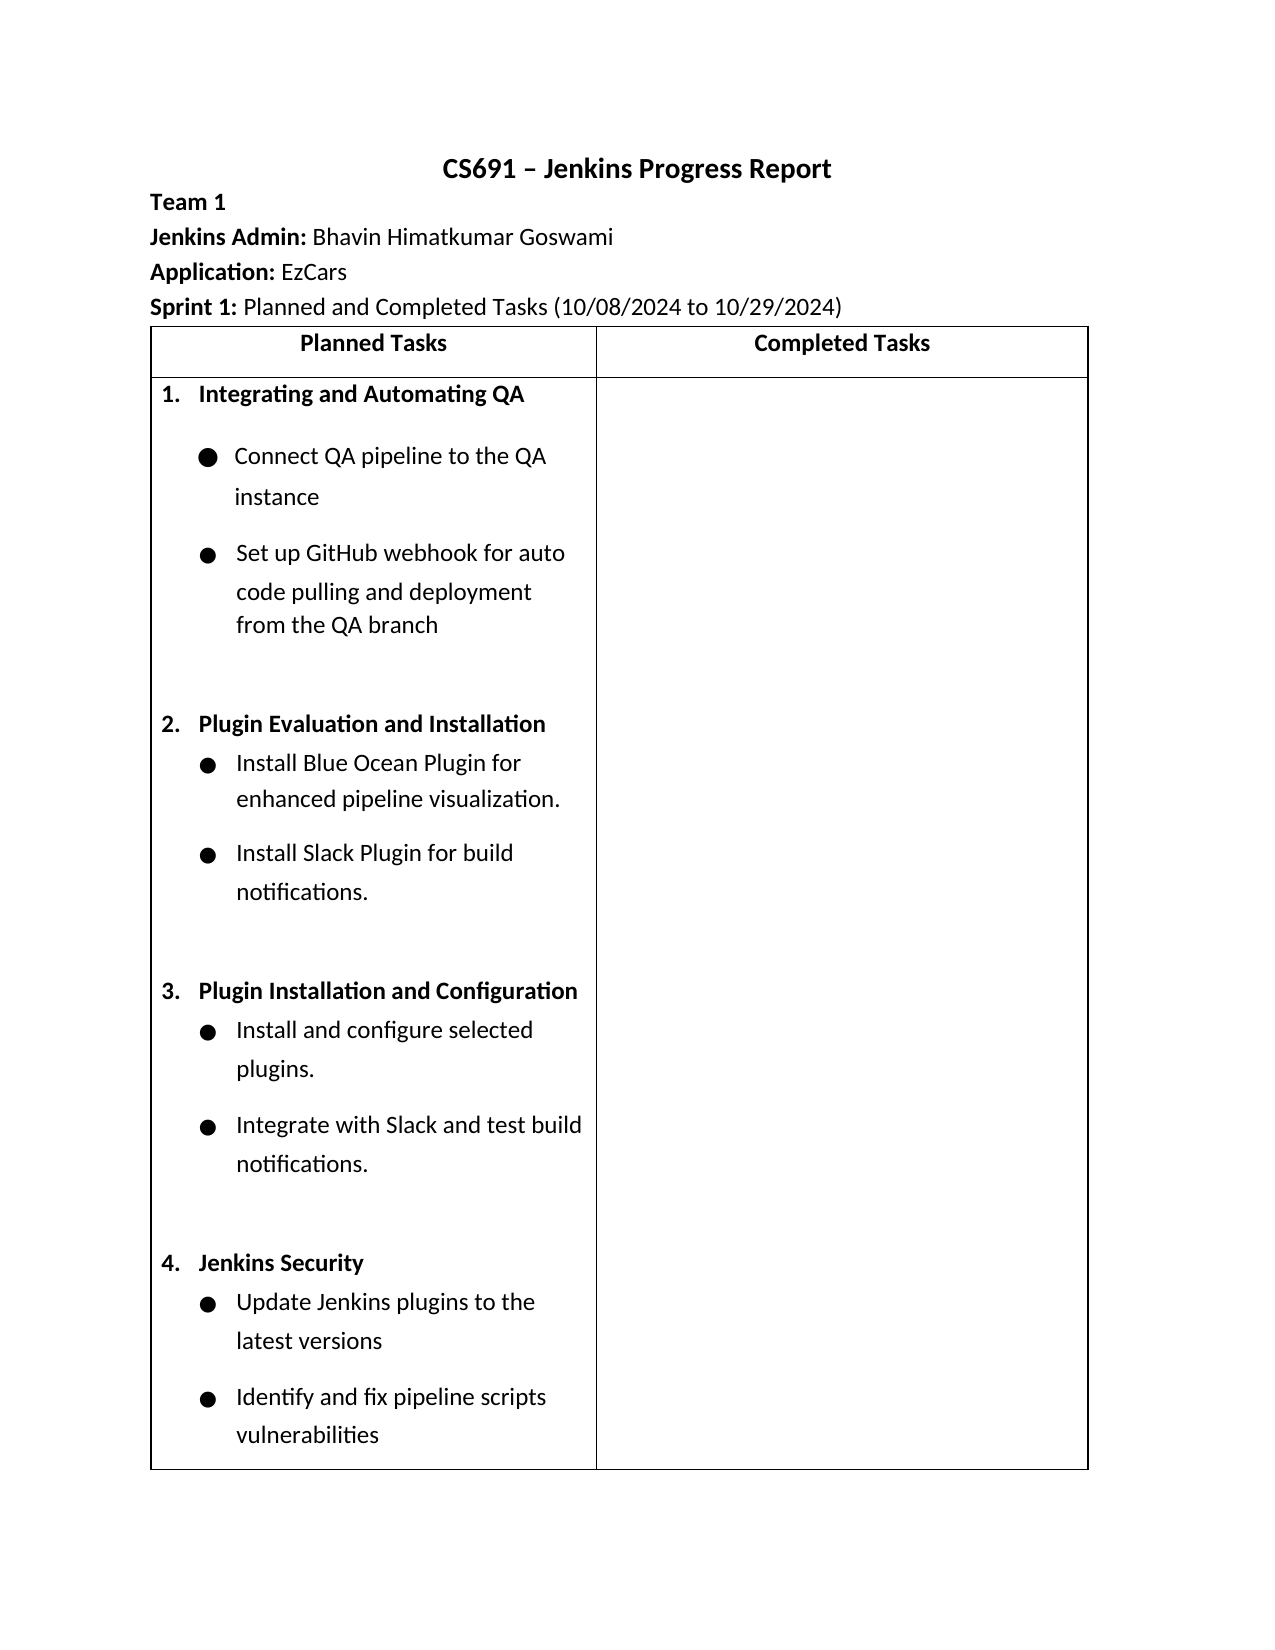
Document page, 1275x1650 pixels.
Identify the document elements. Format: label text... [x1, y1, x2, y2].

text CS691 – Jenkins Progress Report [150, 150, 1125, 186]
text Team 1 [150, 186, 1125, 216]
text Jenkins Admin: Bhavin Himatkumar Goswami [150, 221, 1125, 251]
table_header Planned Tasks [152, 327, 596, 376]
table_cell [597, 378, 1087, 1469]
table_header Completed Tasks [597, 327, 1087, 376]
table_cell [152, 378, 596, 1469]
text Application: EzCars [150, 256, 1125, 286]
text Sprint 1: Planned and Completed Tasks (10/08/2024 to 10/29/2024) [150, 291, 1125, 321]
